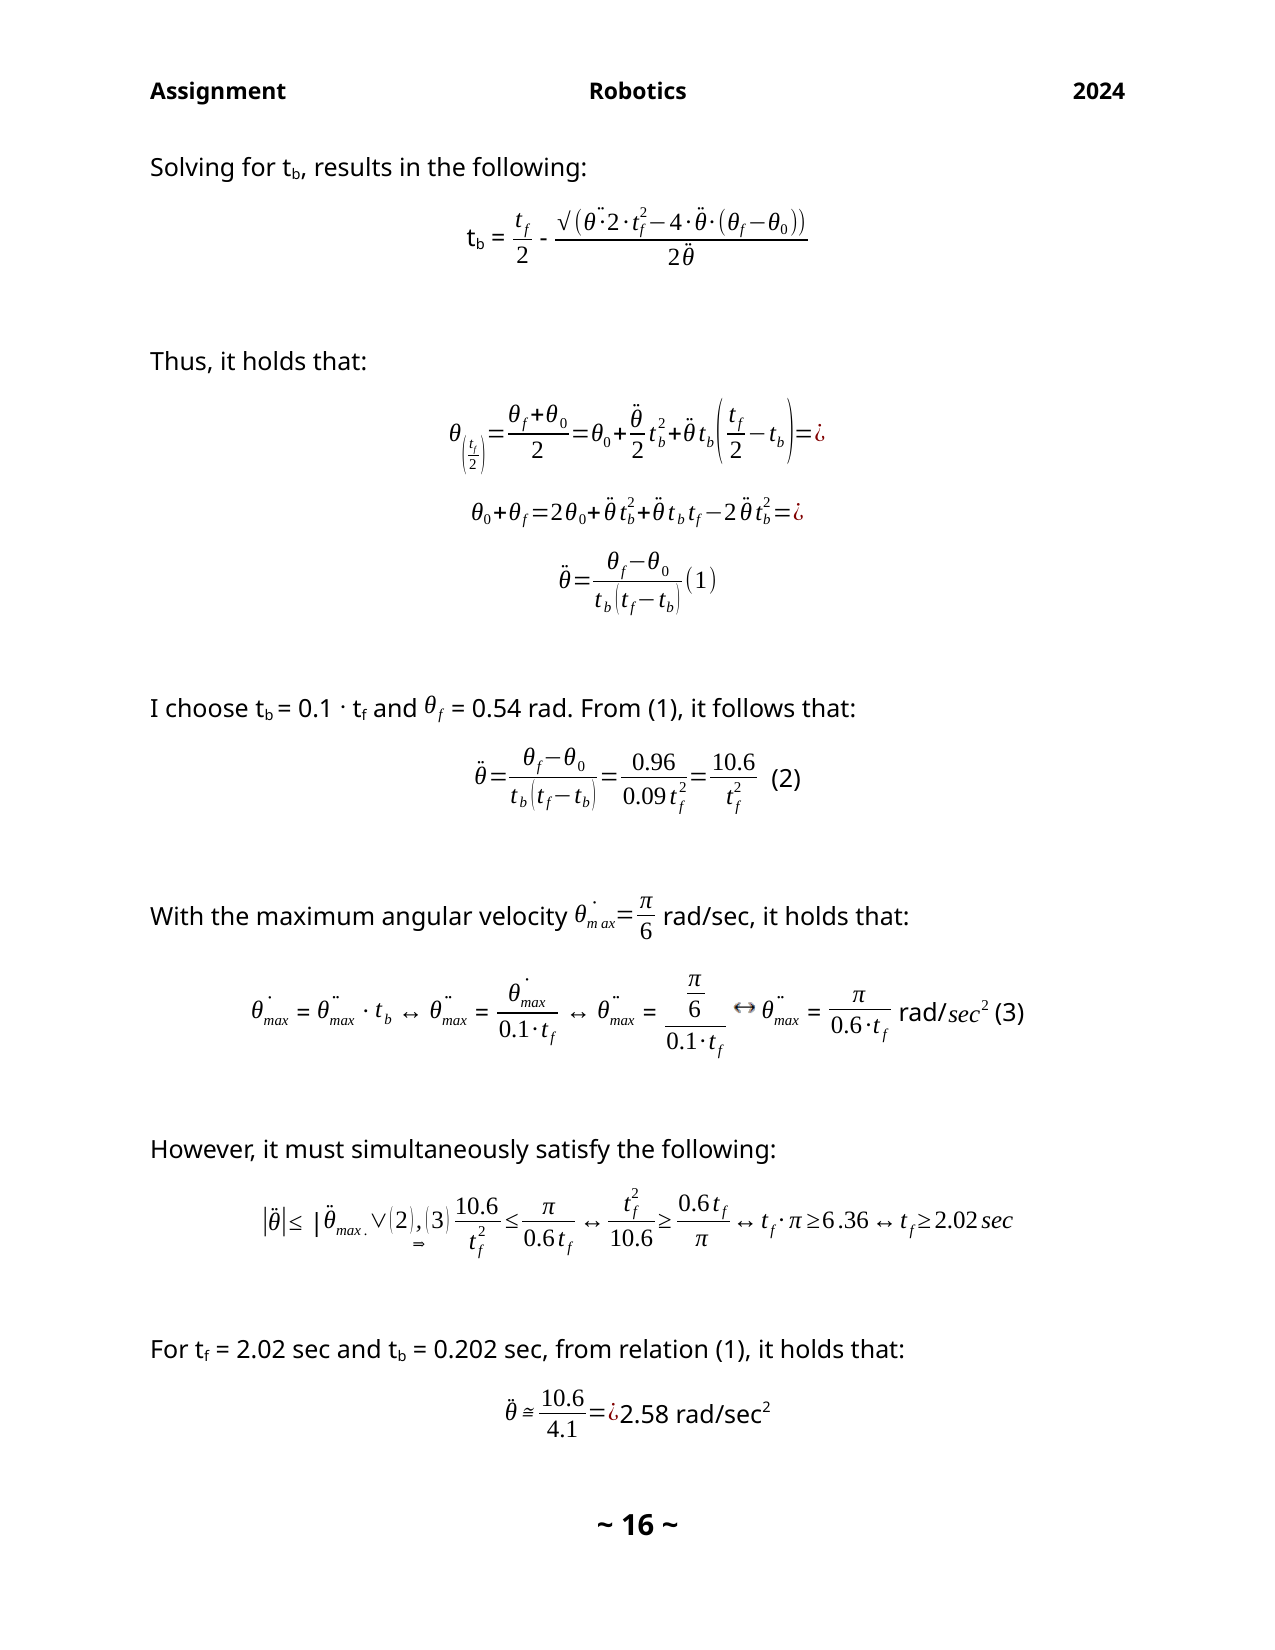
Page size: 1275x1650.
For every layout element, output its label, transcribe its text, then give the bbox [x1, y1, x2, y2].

text (2) [150, 744, 1125, 814]
text tb = - [150, 203, 1125, 271]
text Solving for tb, results in the following: [150, 150, 1125, 184]
text = = = = rad/ (3) [150, 965, 1125, 1059]
text However, it must simultaneously satisfy the following: [150, 1132, 1125, 1166]
text | [150, 1185, 1125, 1258]
text For tf = 2.02 sec and tb = 0.202 sec, from relation (1), it holds that: [150, 1331, 1125, 1365]
text 2.58 rad/sec2 [150, 1385, 1125, 1444]
text With the maximum angular velocity rad/sec, it holds that: [150, 886, 1125, 945]
picture [733, 990, 756, 1022]
text I choose tb = 0.1 tf and = 0.54 rad. From (1), it follows that: [150, 690, 1125, 724]
text Thus, it holds that: [150, 344, 1125, 378]
